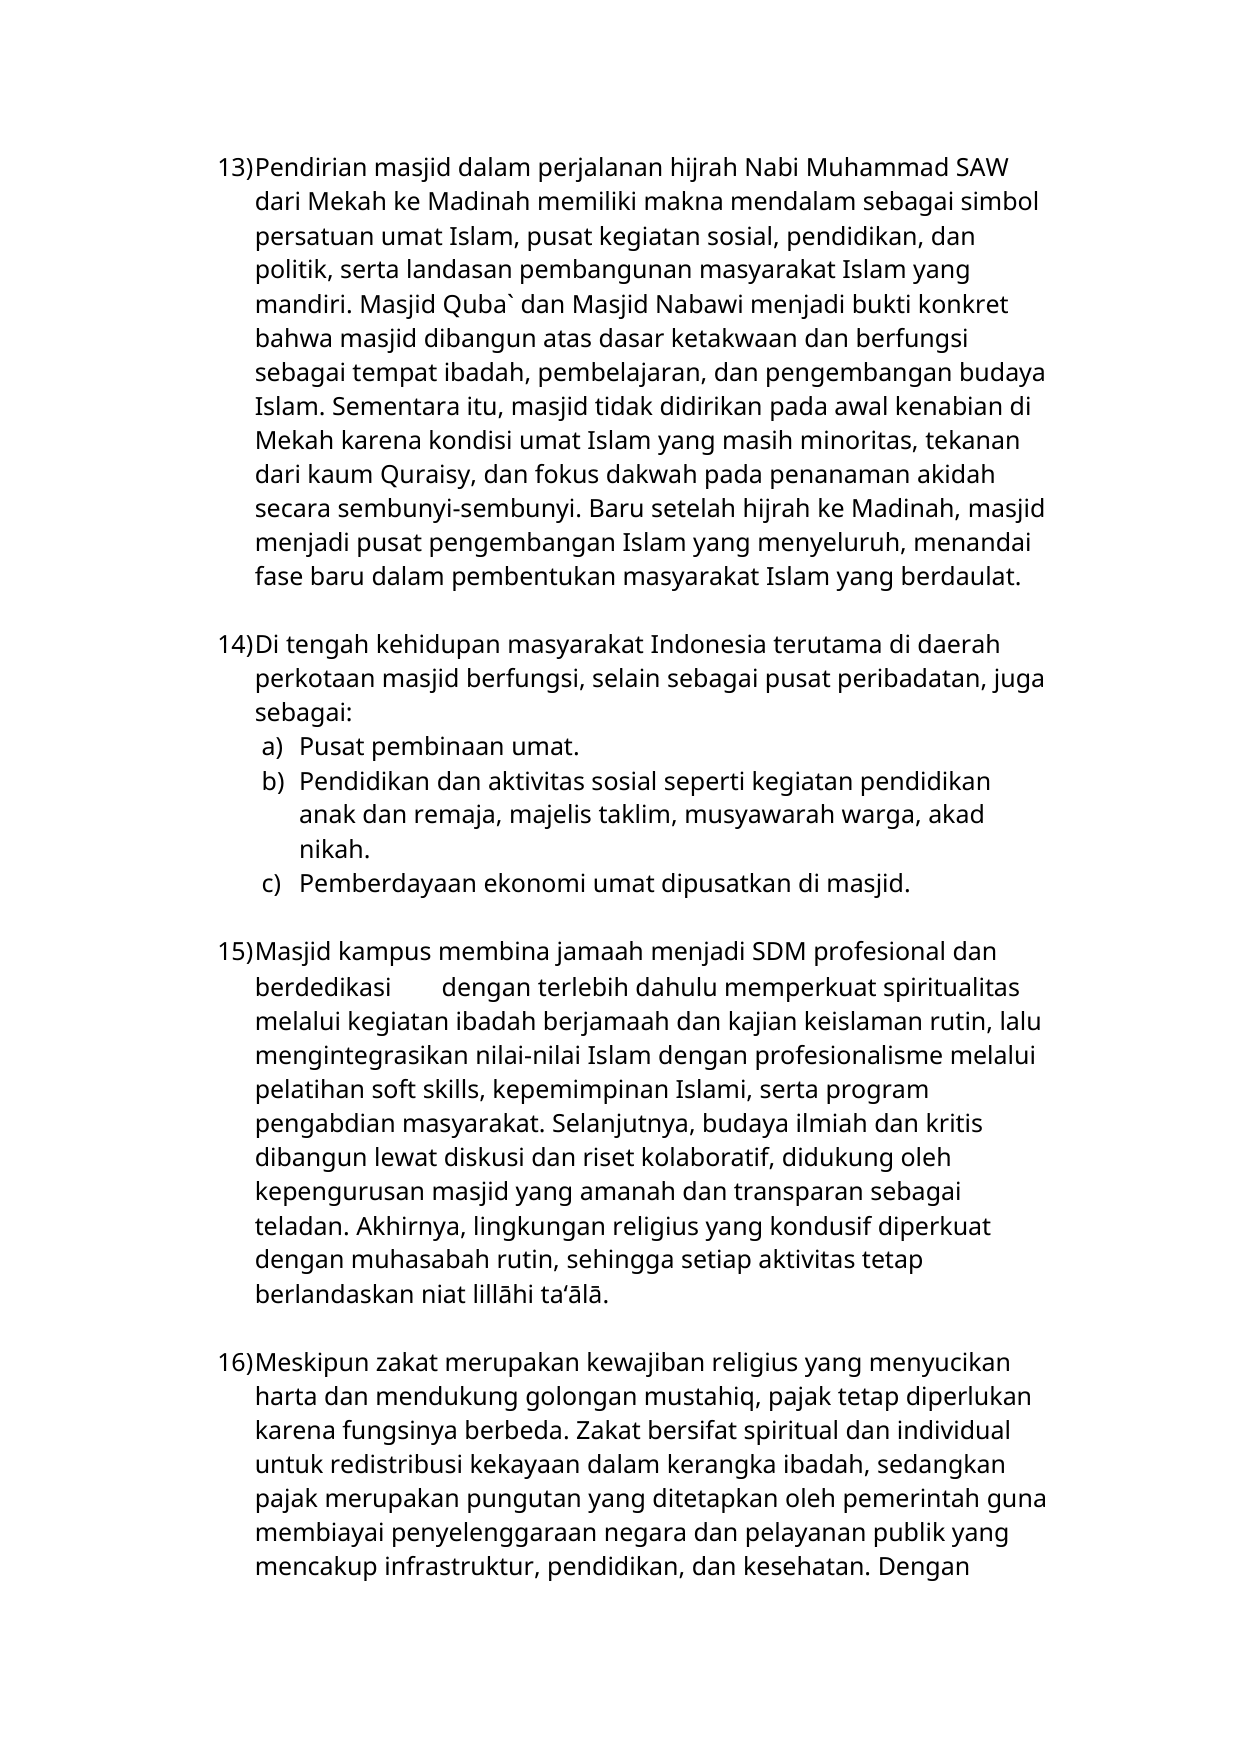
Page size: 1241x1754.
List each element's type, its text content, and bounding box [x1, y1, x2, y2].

list Pemberdayaan ekonomi umat dipusatkan di masjid. [261, 865, 1053, 899]
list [217, 1344, 1053, 1583]
list Pendidikan dan aktivitas sosial seperti kegiatan pendidikan anak dan remaja, majelis taklim, musyawarah warga, akad nikah. [261, 763, 1053, 865]
list Di tengah kehidupan masyarakat Indonesia terutama di daerah perkotaan masjid berfungsi, selain sebagai pusat peribadatan, juga sebagai: [217, 627, 1053, 729]
list Masjid kampus membina jamaah menjadi SDM profesional dan berdedikasi dengan terlebih dahulu memperkuat spiritualitas melalui kegiatan ibadah berjamaah dan kajian keislaman rutin, lalu mengintegrasikan nilai-nilai Islam dengan profesionalisme melalui pelatihan soft skills, kepemimpinan Islami, serta program pengabdian masyarakat. Selanjutnya, budaya ilmiah dan kritis dibangun lewat diskusi dan riset kolaboratif, didukung oleh kepengurusan masjid yang amanah dan transparan sebagai teladan. Akhirnya, lingkungan religius yang kondusif diperkuat dengan muhasabah rutin, sehingga setiap aktivitas tetap berlandaskan niat lillāhi ta‘ālā. [217, 933, 1053, 1310]
list Pendirian masjid dalam perjalanan hijrah Nabi Muhammad SAW dari Mekah ke Madinah memiliki makna mendalam sebagai simbol persatuan umat Islam, pusat kegiatan sosial, pendidikan, dan politik, serta landasan pembangunan masyarakat Islam yang mandiri. Masjid Quba` dan Masjid Nabawi menjadi bukti konkret bahwa masjid dibangun atas dasar ketakwaan dan berfungsi sebagai tempat ibadah, pembelajaran, dan pengembangan budaya Islam. Sementara itu, masjid tidak didirikan pada awal kenabian di Mekah karena kondisi umat Islam yang masih minoritas, tekanan dari kaum Quraisy, dan fokus dakwah pada penanaman akidah secara sembunyi-sembunyi. Baru setelah hijrah ke Madinah, masjid menjadi pusat pengembangan Islam yang menyeluruh, menandai fase baru dalam pembentukan masyarakat Islam yang berdaulat. [217, 150, 1053, 593]
list Pusat pembinaan umat. [261, 729, 1053, 763]
